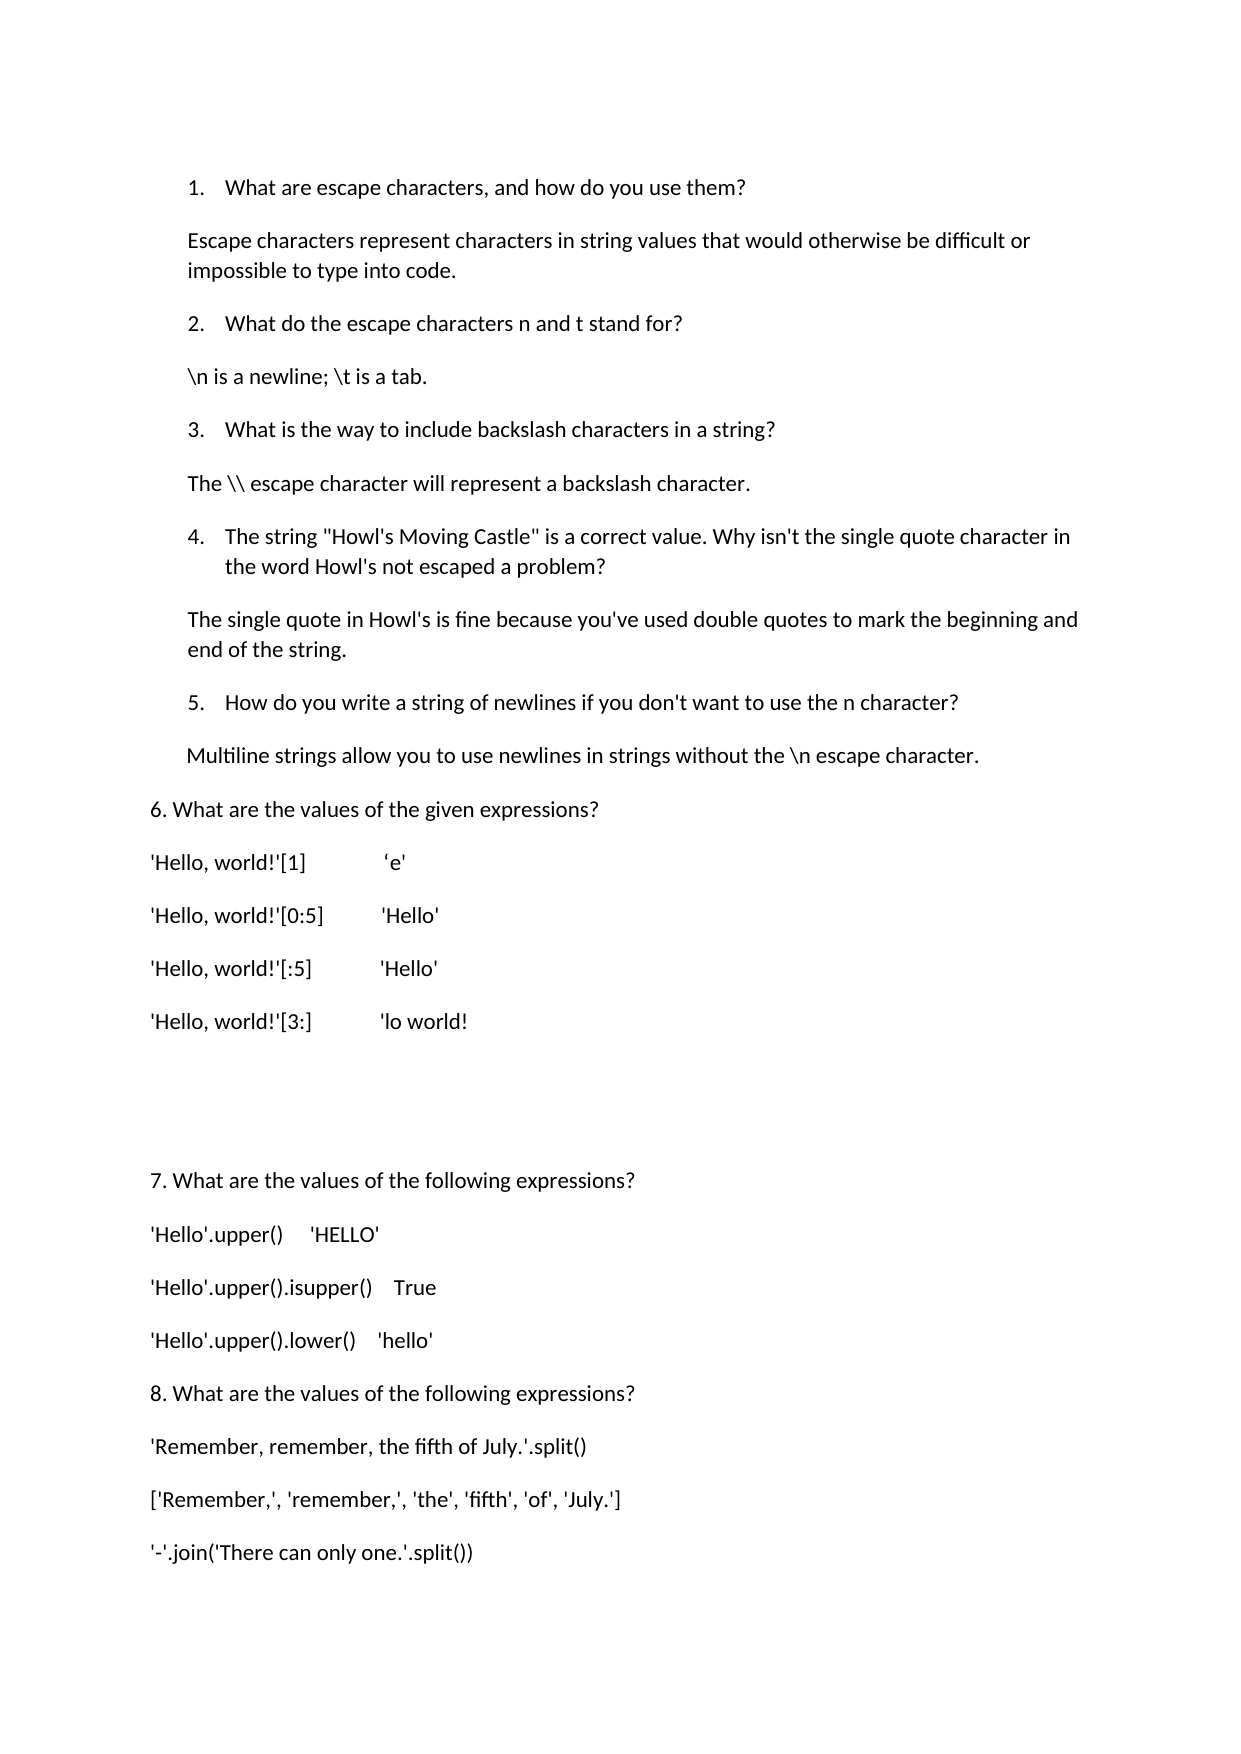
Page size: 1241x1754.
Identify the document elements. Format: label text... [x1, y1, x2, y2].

text '-'.join('There can only one.'.split()) [150, 1538, 1090, 1567]
text 'Remember, remember, the fifth of July.'.split() [150, 1432, 1090, 1460]
text The single quote in Howl's is fine because you've used double quotes to mark the beginning and end of the string. [187, 605, 1090, 663]
text Escape characters represent characters in string values that would otherwise be difficult or impossible to type into code. [187, 226, 1090, 284]
text The \\ escape character will represent a backslash character. [187, 469, 1090, 497]
list What do the escape characters n and t stand for? [187, 309, 1090, 337]
text 'Hello'.upper().lower() 'hello' [150, 1326, 1090, 1354]
list How do you write a string of newlines if you don't want to use the n character? [187, 688, 1090, 717]
text 'Hello, world!'[:5] 'Hello' [150, 954, 1090, 982]
list What is the way to include backslash characters in a string? [187, 416, 1090, 444]
text 'Hello, world!'[1] ‘e' [150, 848, 1090, 876]
text \n is a newline; \t is a tab. [187, 362, 1090, 391]
text Multiline strings allow you to use newlines in strings without the \n escape character. [150, 742, 1090, 770]
list What are escape characters, and how do you use them? [187, 173, 1090, 201]
text 6. What are the values of the given expressions? [150, 795, 1090, 823]
text 'Hello'.upper().isupper() True [150, 1273, 1090, 1301]
list The string "Howl's Moving Castle" is a correct value. Why isn't the single quote character in the word Howl's not escaped a problem? [187, 522, 1090, 580]
text 'Hello'.upper() 'HELLO' [150, 1220, 1090, 1248]
text ['Remember,', 'remember,', 'the', 'fifth', 'of', 'July.'] [150, 1485, 1090, 1513]
text 'Hello, world!'[3:] 'lo world! [150, 1007, 1090, 1035]
text 'Hello, world!'[0:5] 'Hello' [150, 901, 1090, 929]
text 7. What are the values of the following expressions? [150, 1167, 1090, 1195]
text 8. What are the values of the following expressions? [150, 1379, 1090, 1407]
